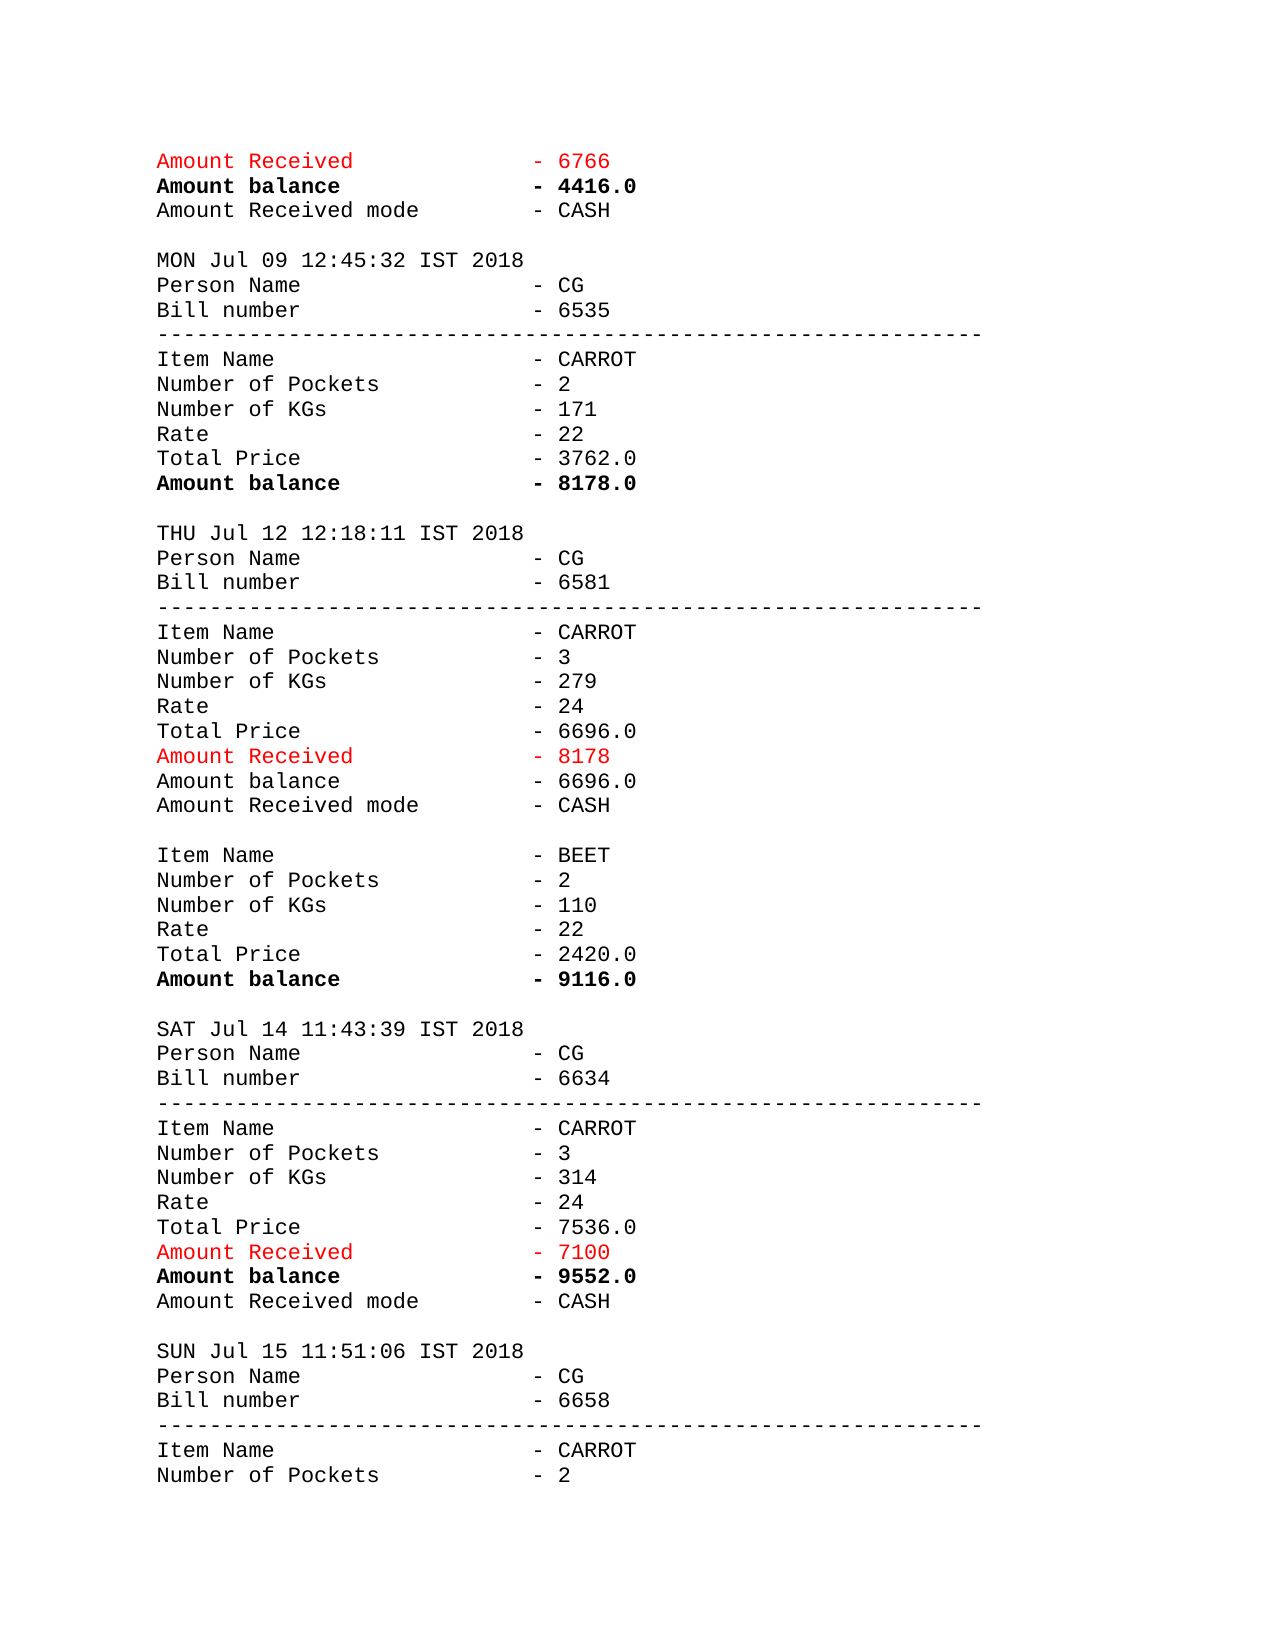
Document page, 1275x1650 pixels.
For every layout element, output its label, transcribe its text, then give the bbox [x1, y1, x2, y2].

text Item Name - CARROT [156, 1439, 1118, 1464]
text Person Name - CG [156, 1042, 1118, 1067]
text Amount balance - 6696.0 [156, 770, 1118, 794]
text --------------------------------------------------------------- [156, 1092, 1118, 1117]
text SAT Jul 14 11:43:39 IST 2018 [156, 1018, 1118, 1042]
text Amount Received mode - CASH [156, 1290, 1118, 1315]
text --------------------------------------------------------------- [156, 1414, 1118, 1439]
text Person Name - CG [156, 1365, 1118, 1389]
text Amount Received mode - CASH [156, 794, 1118, 819]
text Rate - 22 [156, 918, 1118, 943]
text Amount balance - 8178.0 [156, 472, 1118, 497]
text Total Price - 7536.0 [156, 1216, 1118, 1241]
text Number of KGs - 110 [156, 894, 1118, 918]
text Total Price - 3762.0 [156, 447, 1118, 472]
text Item Name - CARROT [156, 1117, 1118, 1142]
text Amount Received mode - CASH [156, 199, 1118, 224]
text Person Name - CG [156, 274, 1118, 299]
text Person Name - CG [156, 547, 1118, 571]
text Number of Pockets - 2 [156, 373, 1118, 398]
text Number of Pockets - 2 [156, 869, 1118, 894]
text Rate - 24 [156, 1191, 1118, 1216]
text Amount Received - 8178 [156, 745, 1118, 770]
text Bill number - 6634 [156, 1067, 1118, 1092]
text Item Name - CARROT [156, 348, 1118, 373]
text THU Jul 12 12:18:11 IST 2018 [156, 522, 1118, 547]
text Amount balance - 9116.0 [156, 968, 1118, 993]
text Rate - 22 [156, 423, 1118, 447]
text Amount balance - 9552.0 [156, 1266, 1118, 1290]
text Total Price - 6696.0 [156, 720, 1118, 745]
text SUN Jul 15 11:51:06 IST 2018 [156, 1340, 1118, 1365]
text Number of KGs - 171 [156, 398, 1118, 423]
text Item Name - BEET [156, 844, 1118, 869]
text Amount Received - 6766 [156, 150, 1118, 175]
text Rate - 24 [156, 695, 1118, 720]
text Bill number - 6658 [156, 1389, 1118, 1414]
text Bill number - 6535 [156, 299, 1118, 323]
text --------------------------------------------------------------- [156, 596, 1118, 621]
text Bill number - 6581 [156, 571, 1118, 596]
text Number of KGs - 314 [156, 1166, 1118, 1191]
text MON Jul 09 12:45:32 IST 2018 [156, 249, 1118, 274]
text Number of KGs - 279 [156, 671, 1118, 695]
text --------------------------------------------------------------- [156, 323, 1118, 348]
text Number of Pockets - 3 [156, 1142, 1118, 1166]
text Amount Received - 7100 [156, 1241, 1118, 1266]
text Item Name - CARROT [156, 621, 1118, 646]
text Amount balance - 4416.0 [156, 175, 1118, 199]
text Total Price - 2420.0 [156, 943, 1118, 968]
text Number of Pockets - 3 [156, 646, 1118, 671]
text Number of Pockets - 2 [156, 1464, 1118, 1489]
